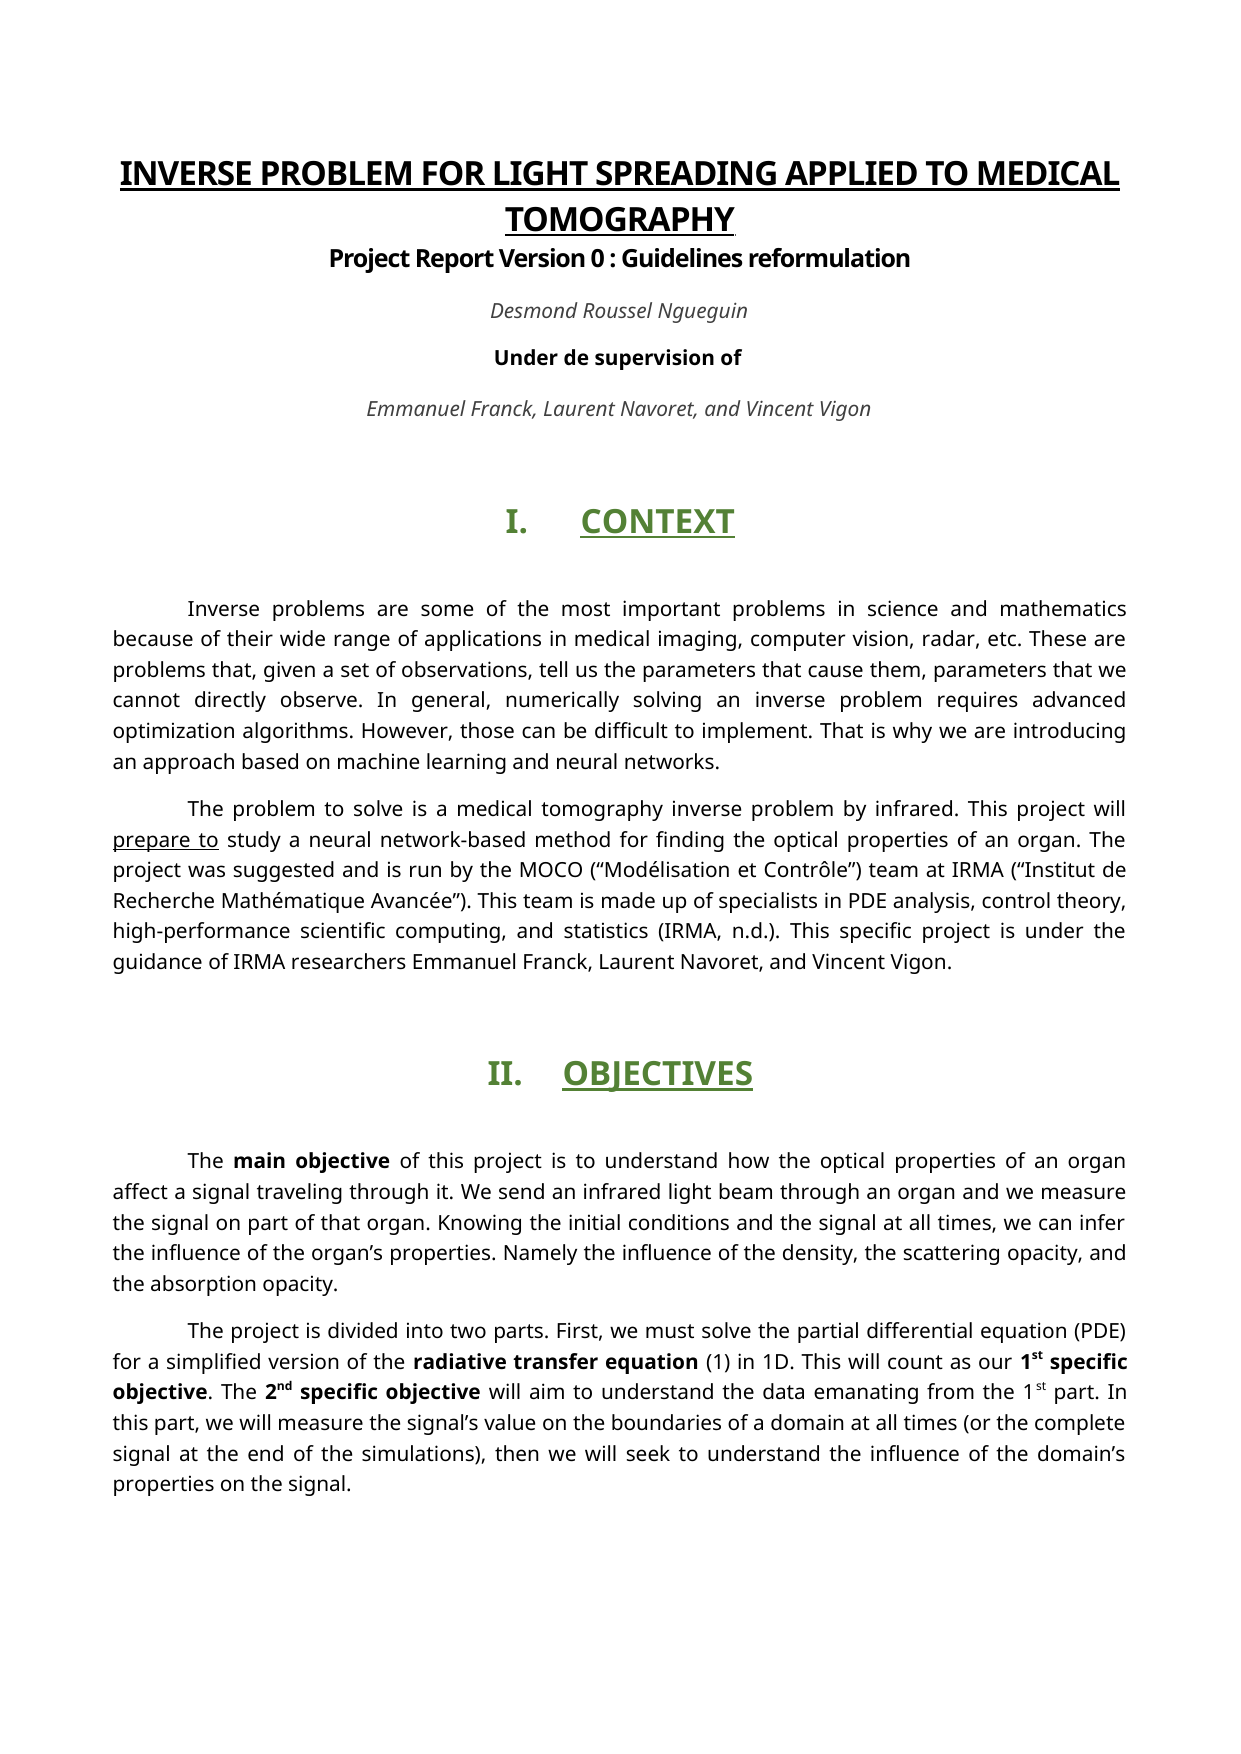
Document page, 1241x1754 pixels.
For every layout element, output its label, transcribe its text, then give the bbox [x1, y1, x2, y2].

text The main objective of this project is to understand how the optical properties of an organ affect a signal traveling through it. We send an infrared light beam through an organ and we measure the signal on part of that organ. Knowing the initial conditions and the signal at all times, we can infer the influence of the organ’s properties. Namely the influence of the density, the scattering opacity, and the absorption opacity. [112, 1146, 1128, 1297]
text Emmanuel Franck, Laurent Navoret, and Vincent Vigon [202, 394, 1038, 423]
text The problem to solve is a medical tomography inverse problem by infrared. This project will prepare to study a neural network-based method for finding the optical properties of an organ. The project was suggested and is run by the MOCO (“Modélisation et Contrôle”) team at IRMA (“Institut de Recherche Mathématique Avancée”). This team is made up of specialists in PDE analysis, control theory, high-performance scientific computing, and statistics (IRMA, n.d.). This specific project is under the guidance of IRMA researchers Emmanuel Franck, Laurent Navoret, and Vincent Vigon. [112, 794, 1128, 976]
title INVERSE PROBLEM FOR LIGHT SPREADING APPLIED TO MEDICAL TOMOGRAPHY [112, 150, 1128, 241]
title Project Report Version 0 : Guidelines reformulation [112, 241, 1128, 275]
text The project is divided into two parts. First, we must solve the partial differential equation (PDE) for a simplified version of the radiative transfer equation (1) in 1D. This will count as our 1st specific objective. The 2nd specific objective will aim to understand the data emanating from the 1st part. In this part, we will measure the signal’s value on the boundaries of a domain at all times (or the complete signal at the end of the simulations), then we will seek to understand the influence of the domain’s properties on the signal. [112, 1316, 1128, 1498]
subtitle CONTEXT [112, 497, 1128, 543]
subtitle OBJECTIVES [112, 1050, 1128, 1096]
text Inverse problems are some of the most important problems in science and mathematics because of their wide range of applications in medical imaging, computer vision, radar, etc. These are problems that, given a set of observations, tell us the parameters that cause them, parameters that we cannot directly observe. In general, numerically solving an inverse problem requires advanced optimization algorithms. However, those can be difficult to implement. That is why we are introducing an approach based on machine learning and neural networks. [112, 594, 1128, 775]
text Under de supervision of [112, 343, 1128, 371]
text Desmond Roussel Ngueguin [202, 296, 1038, 324]
